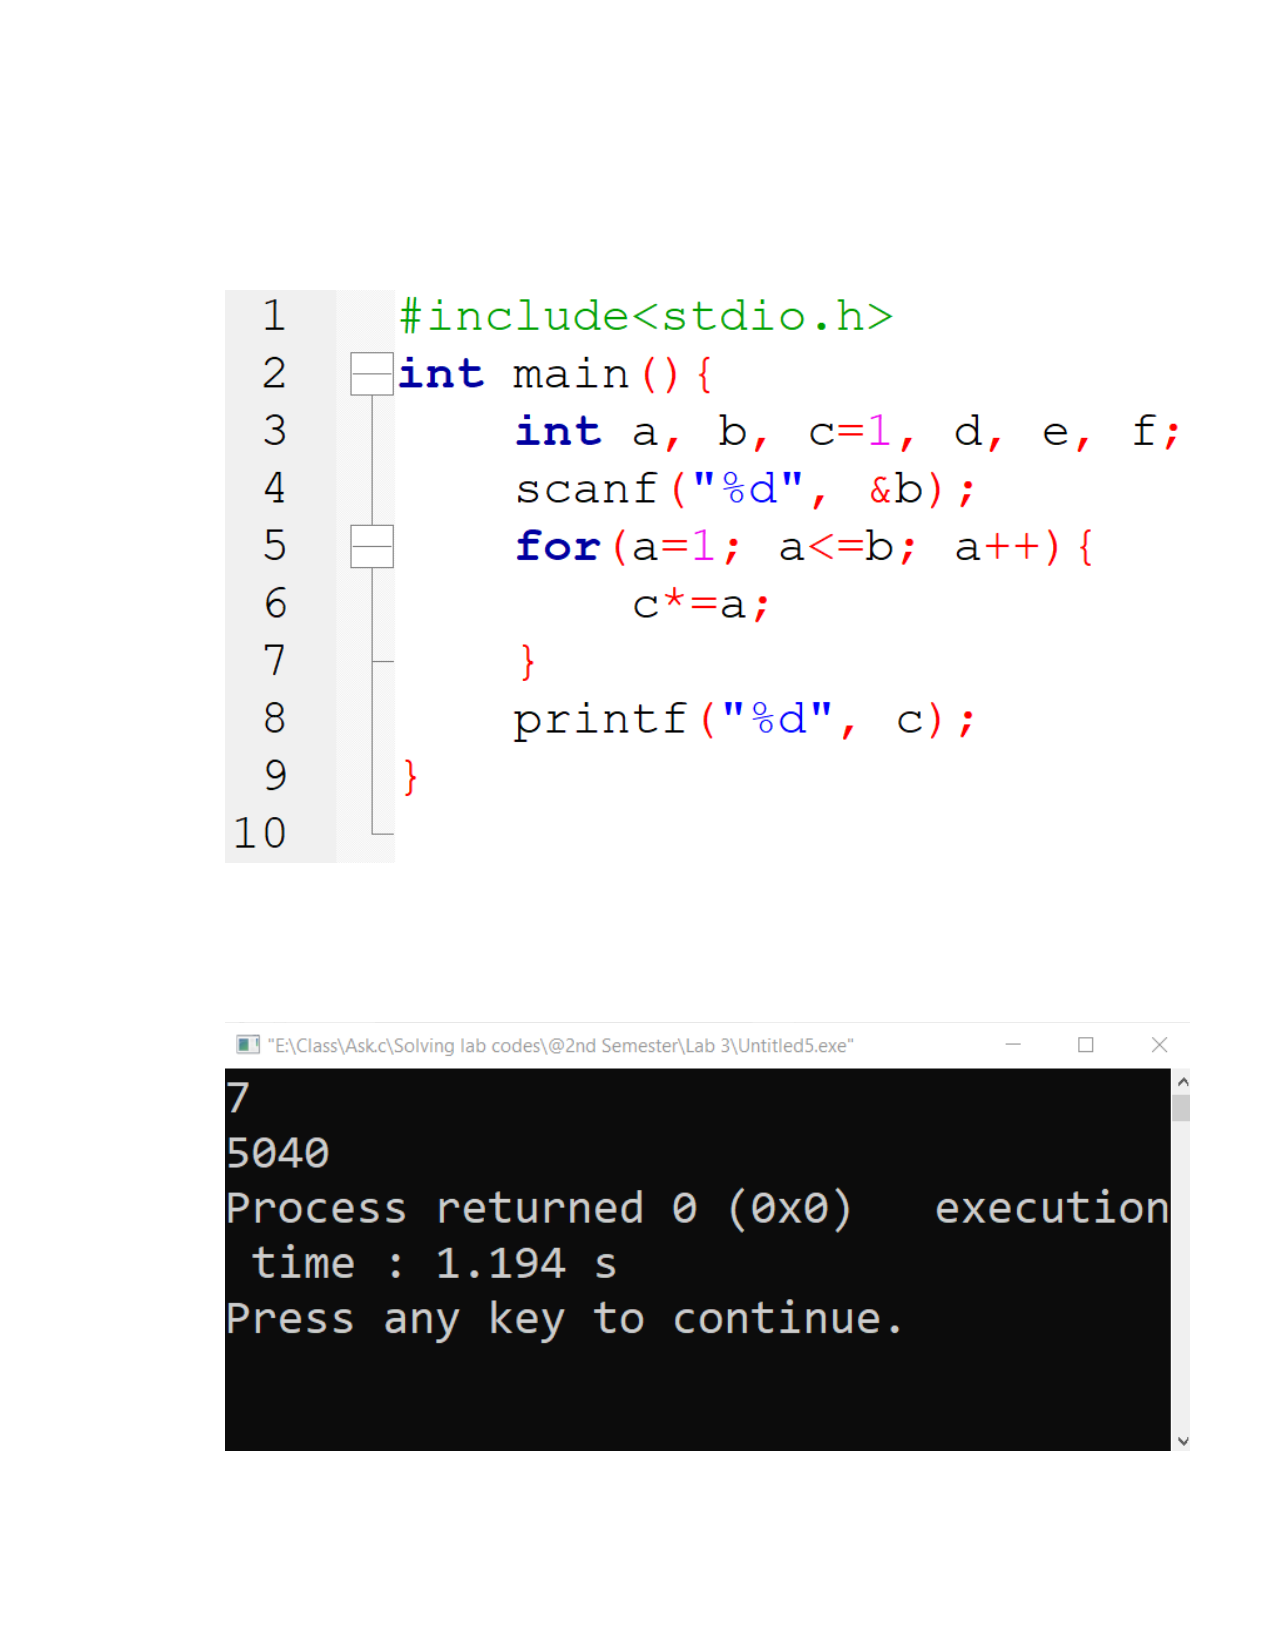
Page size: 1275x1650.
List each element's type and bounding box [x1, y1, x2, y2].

picture [225, 1022, 1190, 1451]
picture [225, 290, 1200, 863]
